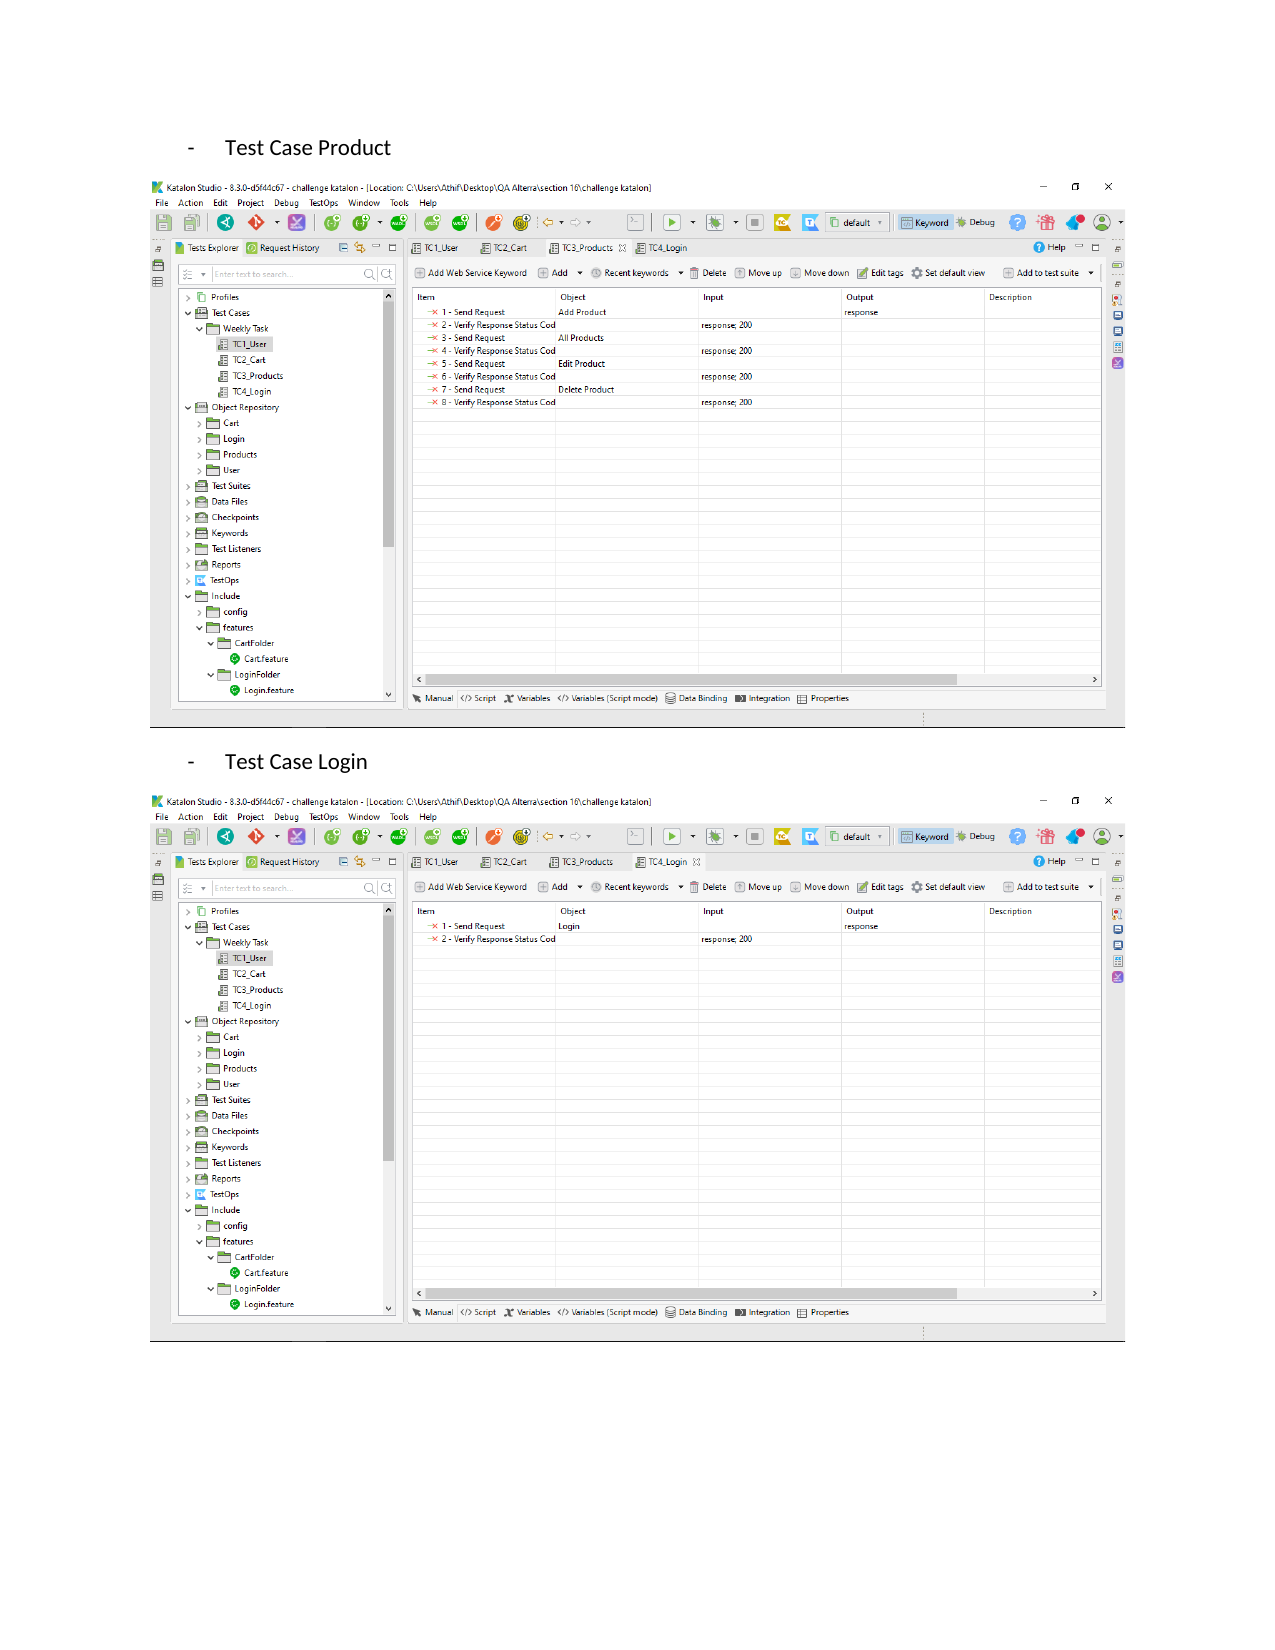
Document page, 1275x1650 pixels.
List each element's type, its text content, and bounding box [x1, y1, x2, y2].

picture [150, 179, 1125, 728]
list Test Case Product [187, 133, 1125, 161]
list Test Case Login [187, 747, 1125, 775]
picture [150, 793, 1125, 1342]
